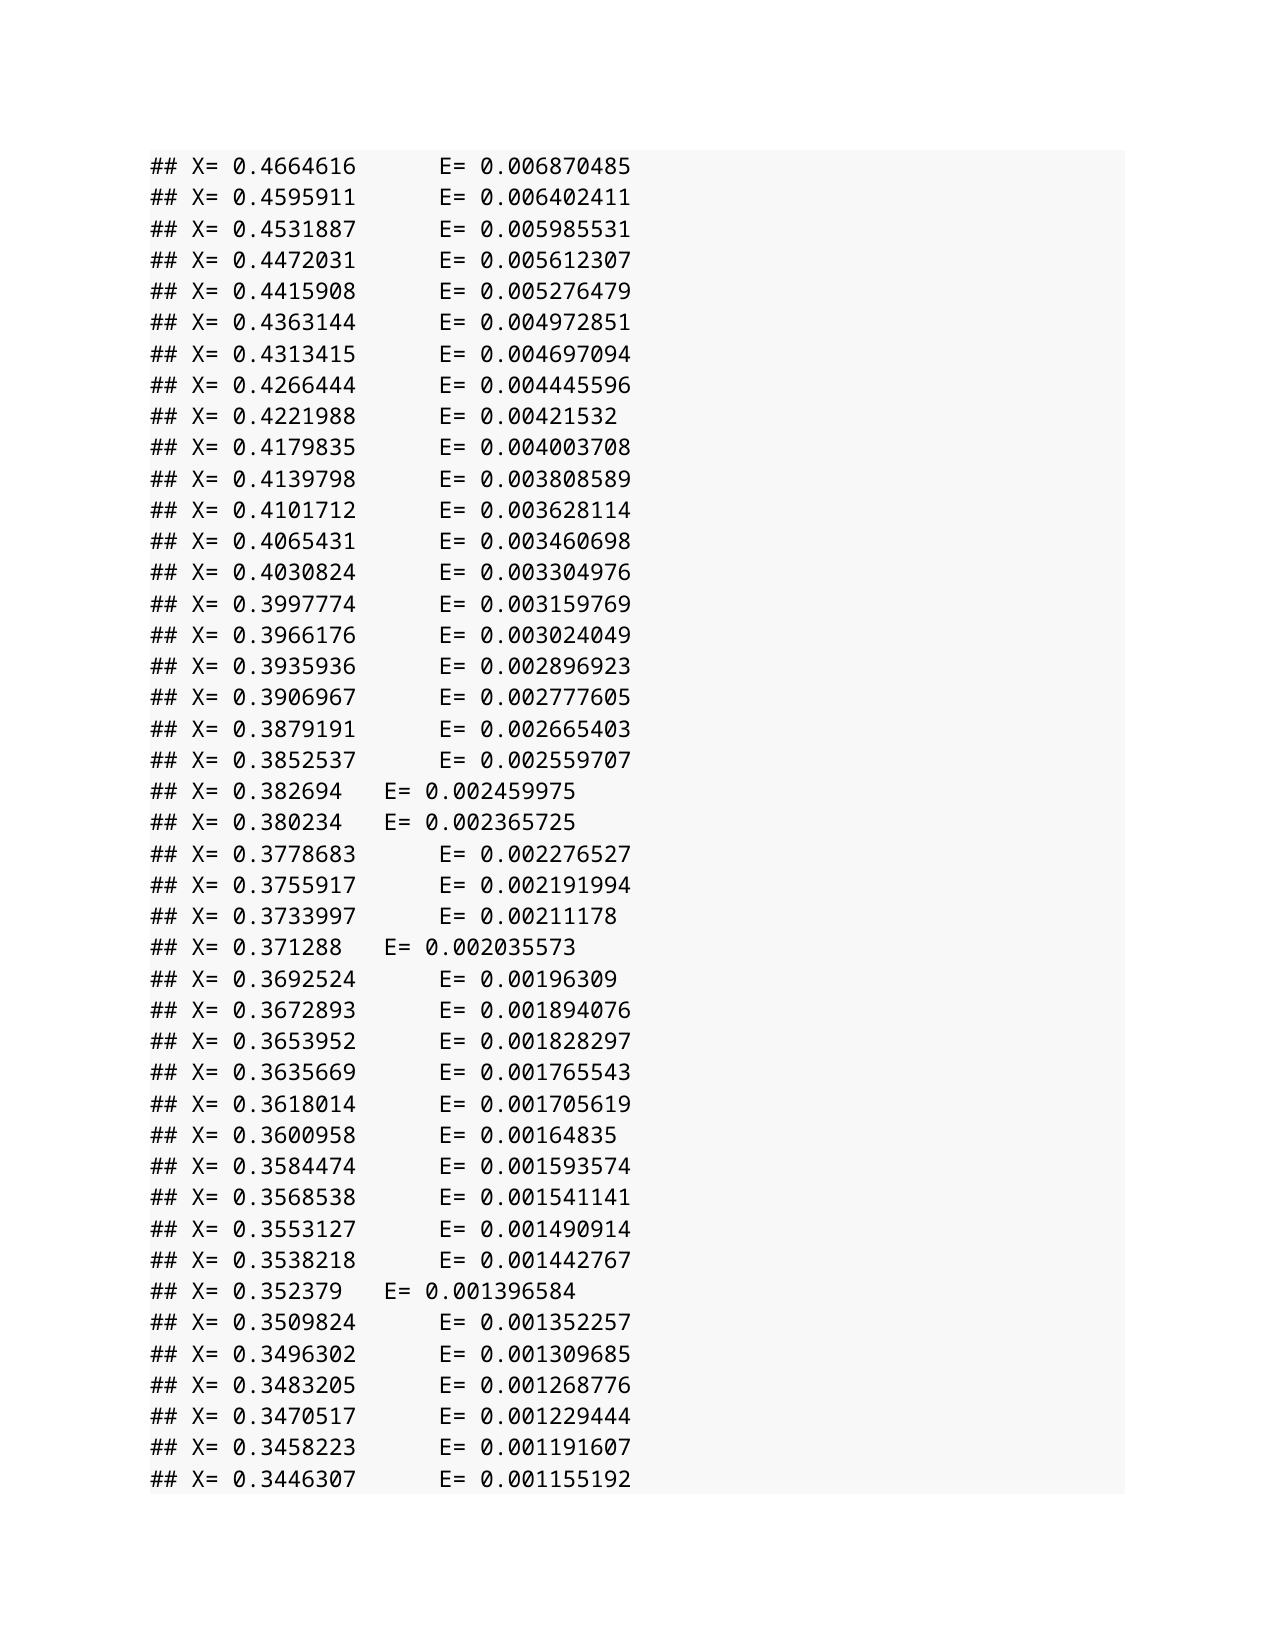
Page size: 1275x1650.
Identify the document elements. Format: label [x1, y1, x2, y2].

text [150, 150, 1125, 1494]
